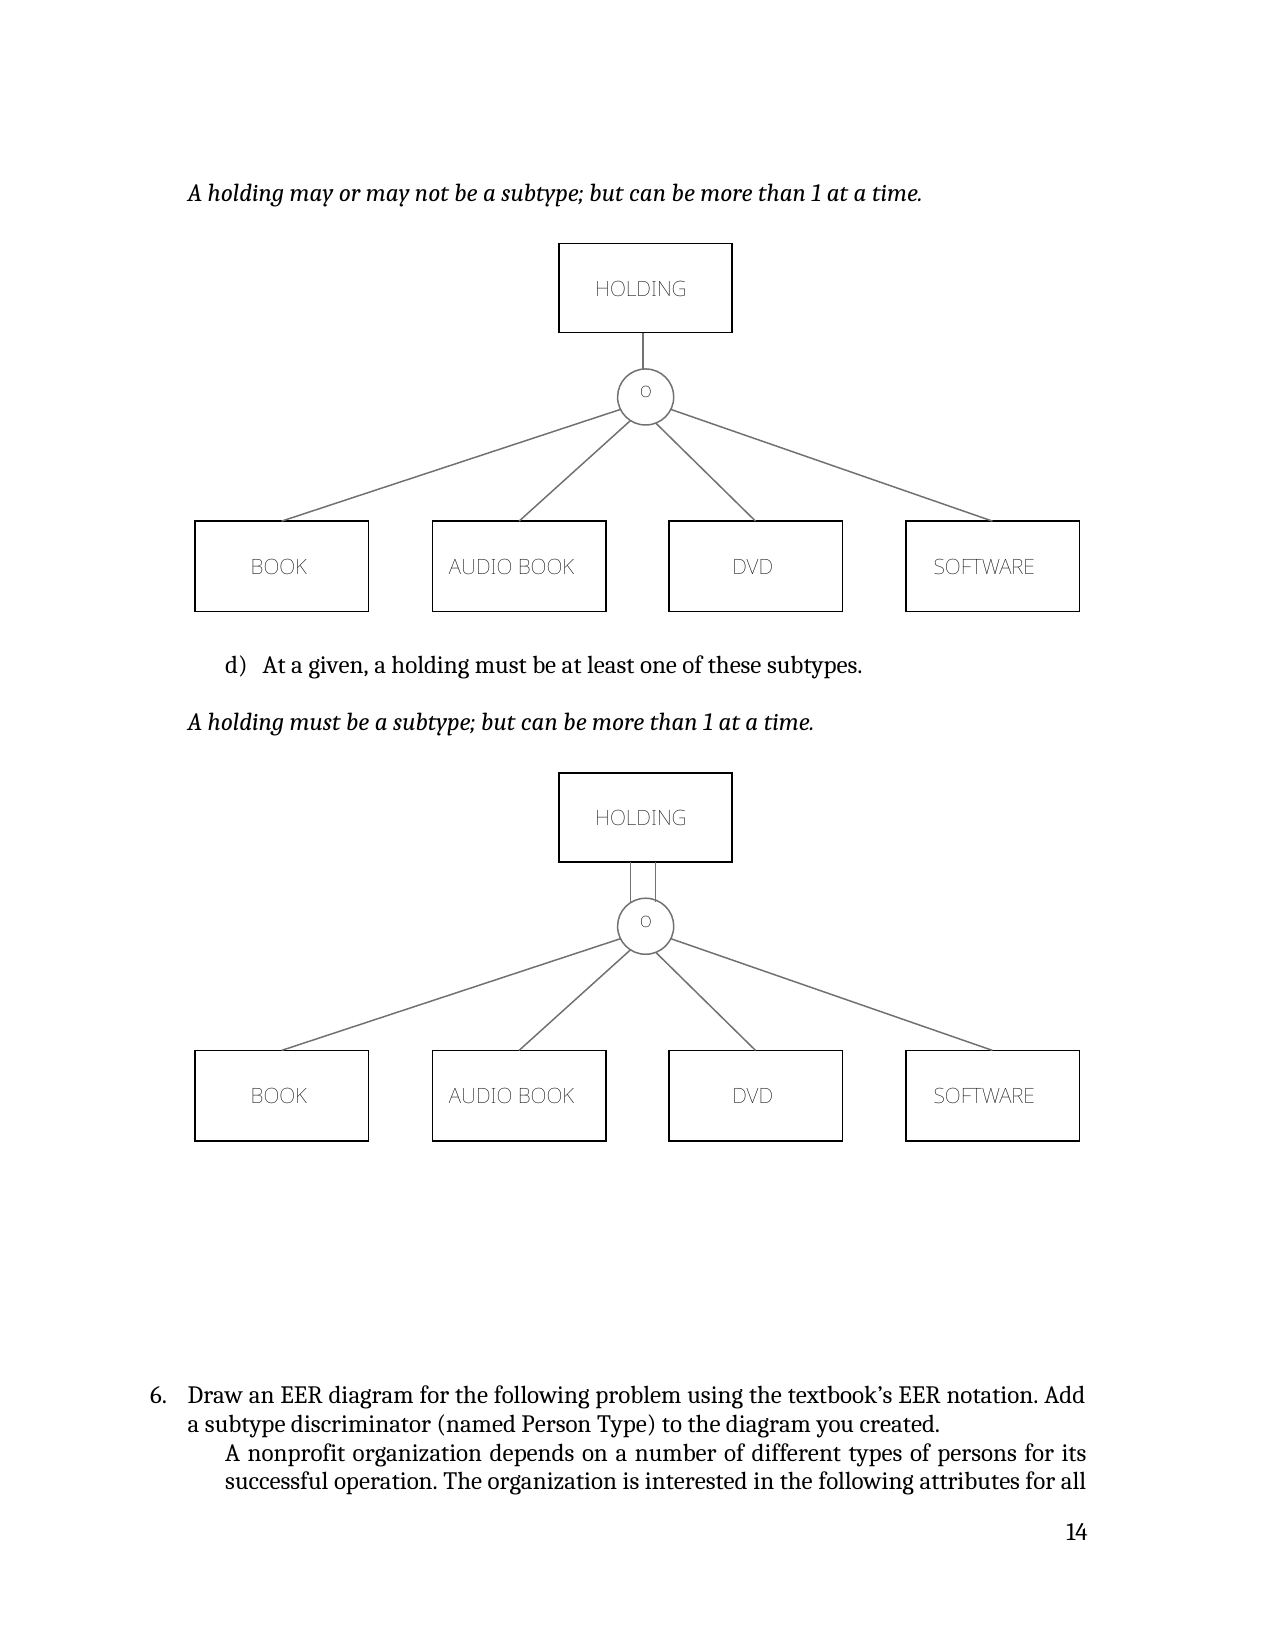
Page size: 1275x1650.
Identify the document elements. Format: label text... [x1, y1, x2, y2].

text A holding must be a subtype; but can be more than 1 at a time. [187, 708, 1087, 737]
text A holding may or may not be a subtype; but can be more than 1 at a time. [187, 179, 1087, 207]
list At a given, a holding must be at least one of these subtypes. [225, 651, 1087, 679]
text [225, 1438, 1087, 1496]
list Draw an EER diagram for the following problem using the textbook’s EER notation. Add a subtype discriminator (named Person Type) to the diagram you created. [150, 1381, 1087, 1438]
